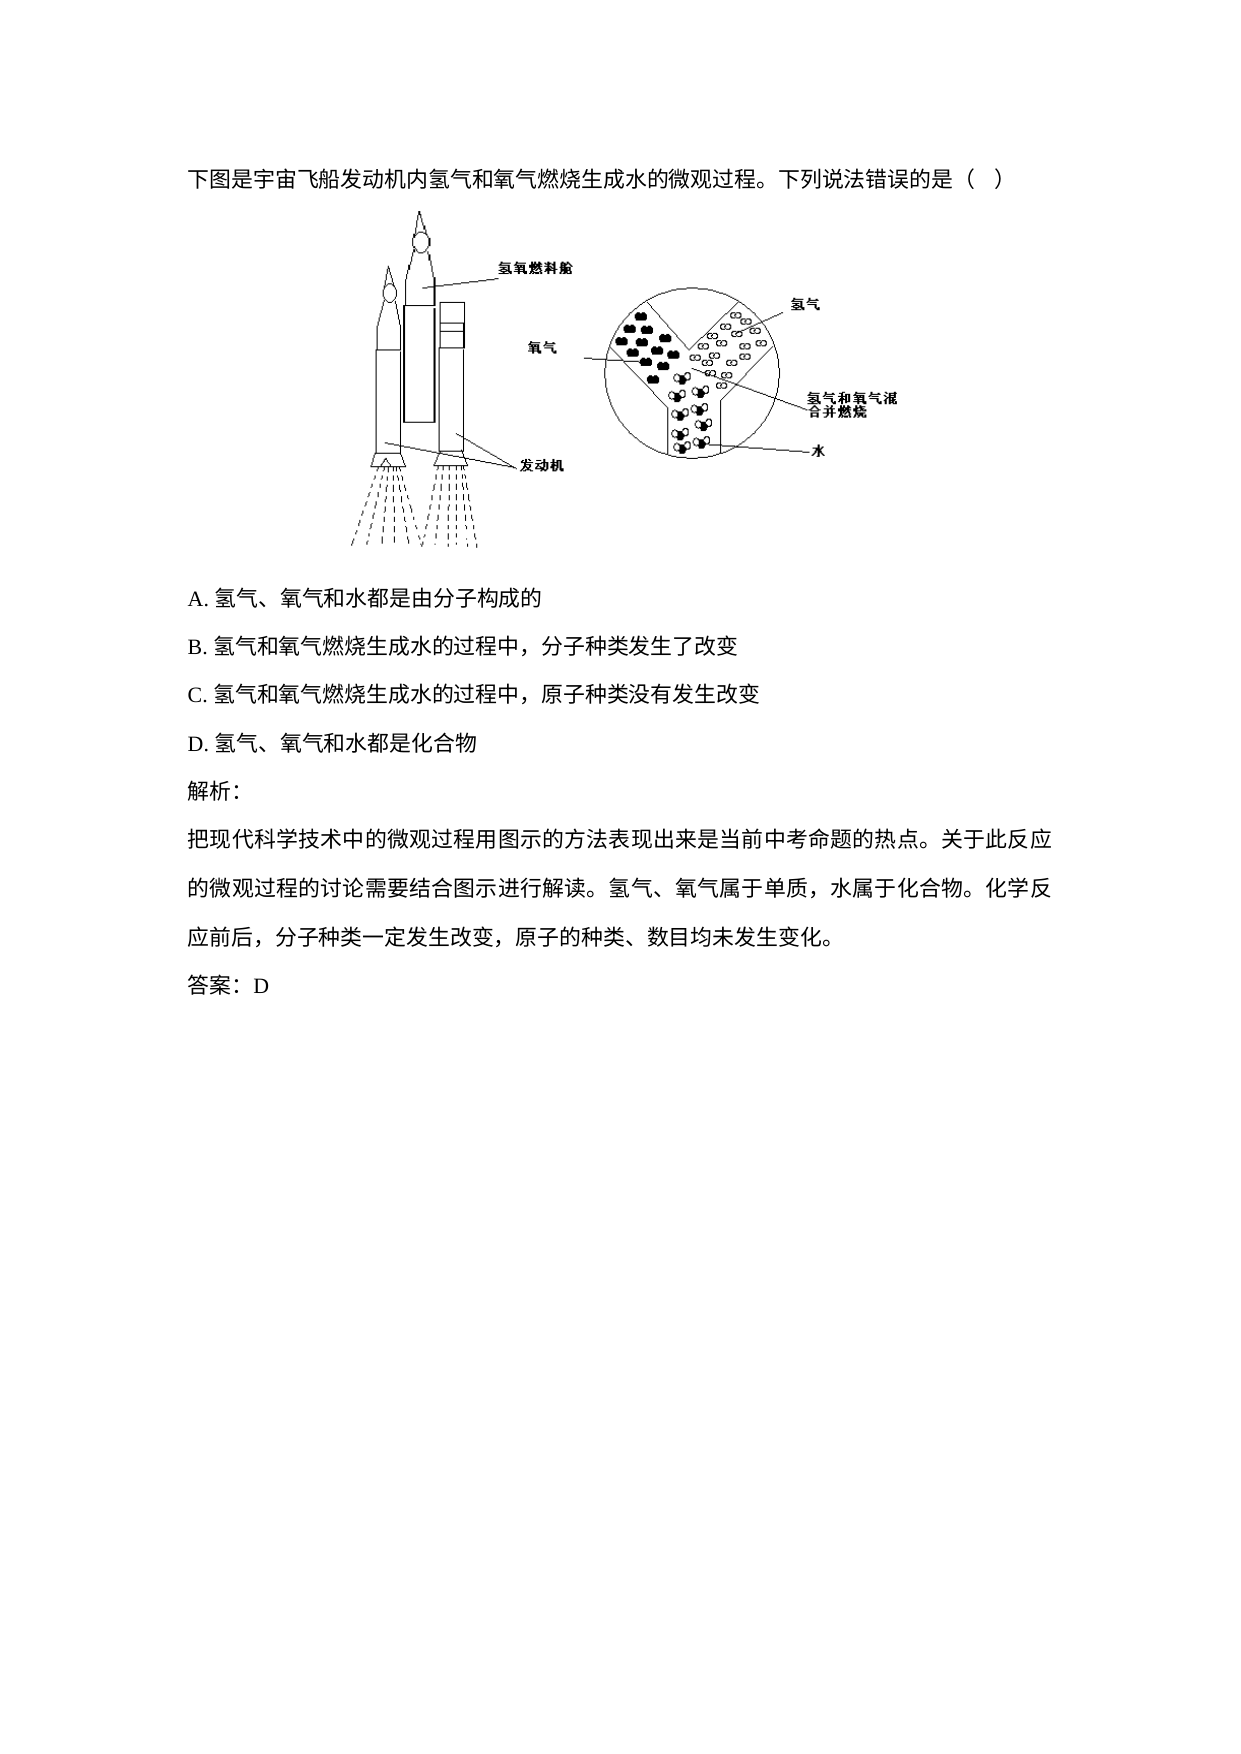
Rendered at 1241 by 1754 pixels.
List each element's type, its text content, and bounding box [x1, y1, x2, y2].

text 下图是宇宙飞船发动机内氢气和氧气燃烧生成水的微观过程。下列说法错误的是（ ） [187, 162, 1053, 194]
text 答案：D [187, 968, 1053, 1000]
text D. 氢气、氧气和水都是化合物 [187, 725, 1053, 758]
picture [337, 210, 903, 554]
text B. 氢气和氧气燃烧生成水的过程中，分子种类发生了改变 [187, 629, 1053, 661]
text 把现代科学技术中的微观过程用图示的方法表现出来是当前中考命题的热点。关于此反应的微观过程的讨论需要结合图示进行解读。氢气、氧气属于单质，水属于化合物。化学反应前后，分子种类一定发生改变，原子的种类、数目均未发生变化。 [187, 822, 1053, 952]
text 解析： [187, 774, 1053, 806]
text C. 氢气和氧气燃烧生成水的过程中，原子种类没有发生改变 [187, 677, 1053, 709]
text A. 氢气、氧气和水都是由分子构成的 [187, 580, 1053, 613]
